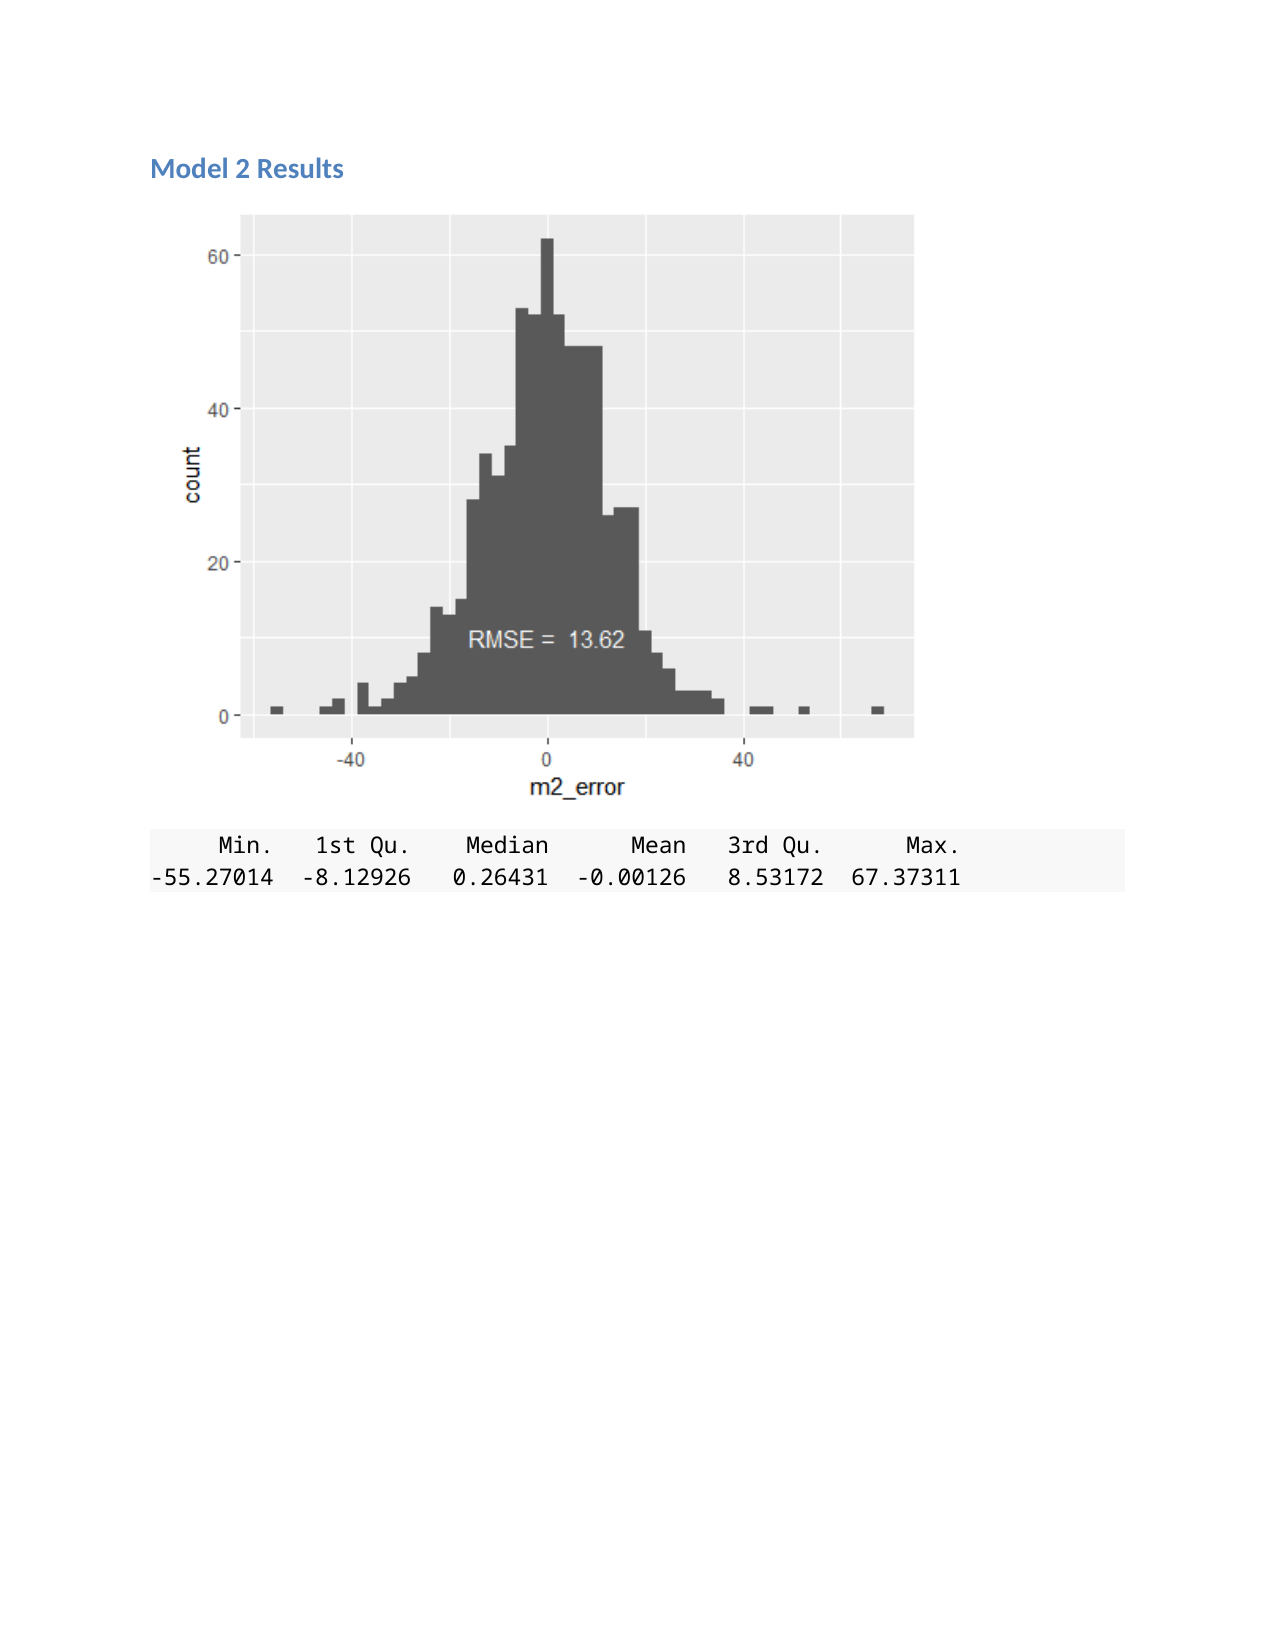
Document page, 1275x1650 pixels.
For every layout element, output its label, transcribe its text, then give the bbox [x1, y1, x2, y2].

subtitle Model 2 Results [150, 150, 1125, 186]
picture [168, 204, 927, 811]
text Min. 1st Qu. Median Mean 3rd Qu. Max. -55.27014 -8.12926 0.26431 -0.00126 8.53172 67.37311 [150, 829, 1125, 892]
